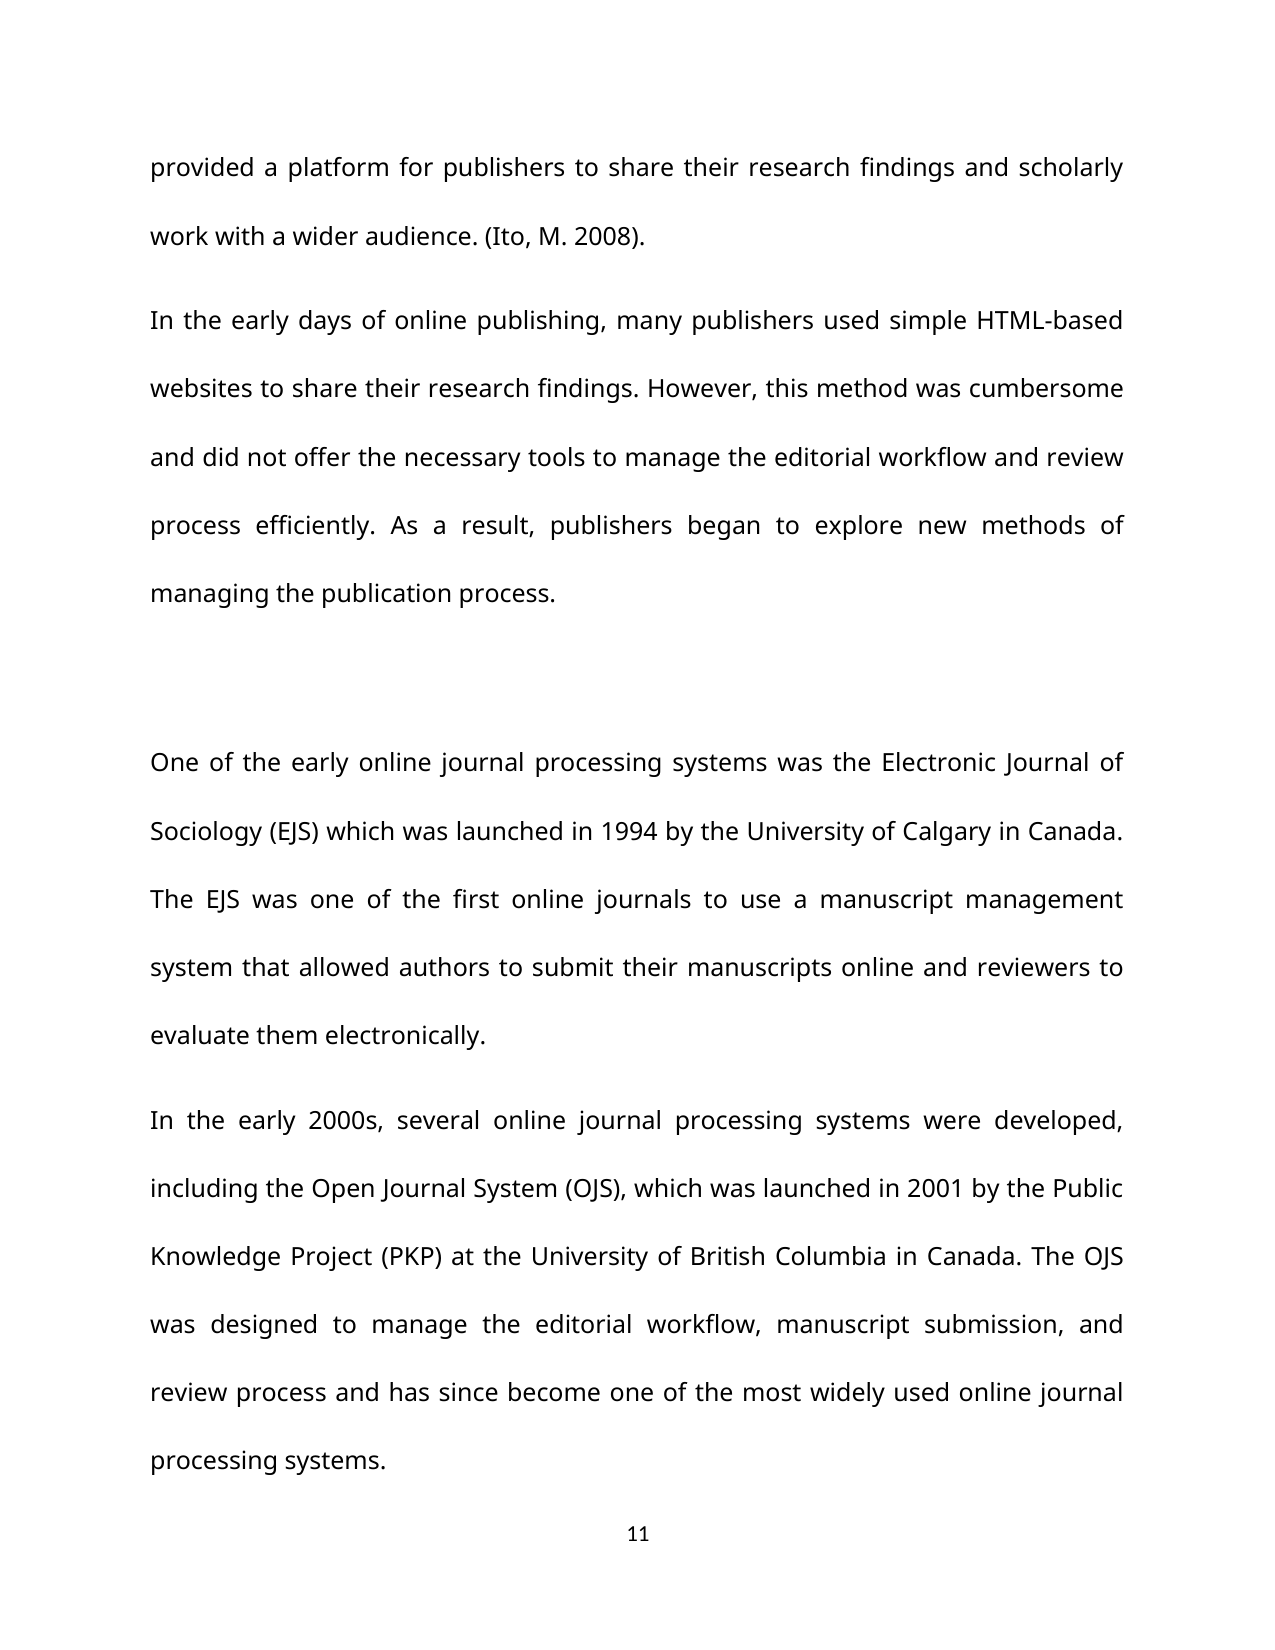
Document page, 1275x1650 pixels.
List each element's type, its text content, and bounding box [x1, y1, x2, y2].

text In the early days of online publishing, many publishers used simple HTML-based websites to share their research findings. However, this method was cumbersome and did not offer the necessary tools to manage the editorial workflow and review process efficiently. As a result, publishers began to explore new methods of managing the publication process. [150, 303, 1125, 609]
text In the early 2000s, several online journal processing systems were developed, including the Open Journal System (OJS), which was launched in 2001 by the Public Knowledge Project (PKP) at the University of British Columbia in Canada. The OJS was designed to manage the editorial workflow, manuscript submission, and review process and has since become one of the most widely used online journal processing systems. [150, 1102, 1125, 1477]
text One of the early online journal processing systems was the Electronic Journal of Sociology (EJS) which was launched in 1994 by the University of Calgary in Canada. The EJS was one of the first online journals to use a manuscript management system that allowed authors to submit their manuscripts online and reviewers to evaluate them electronically. [150, 745, 1125, 1052]
